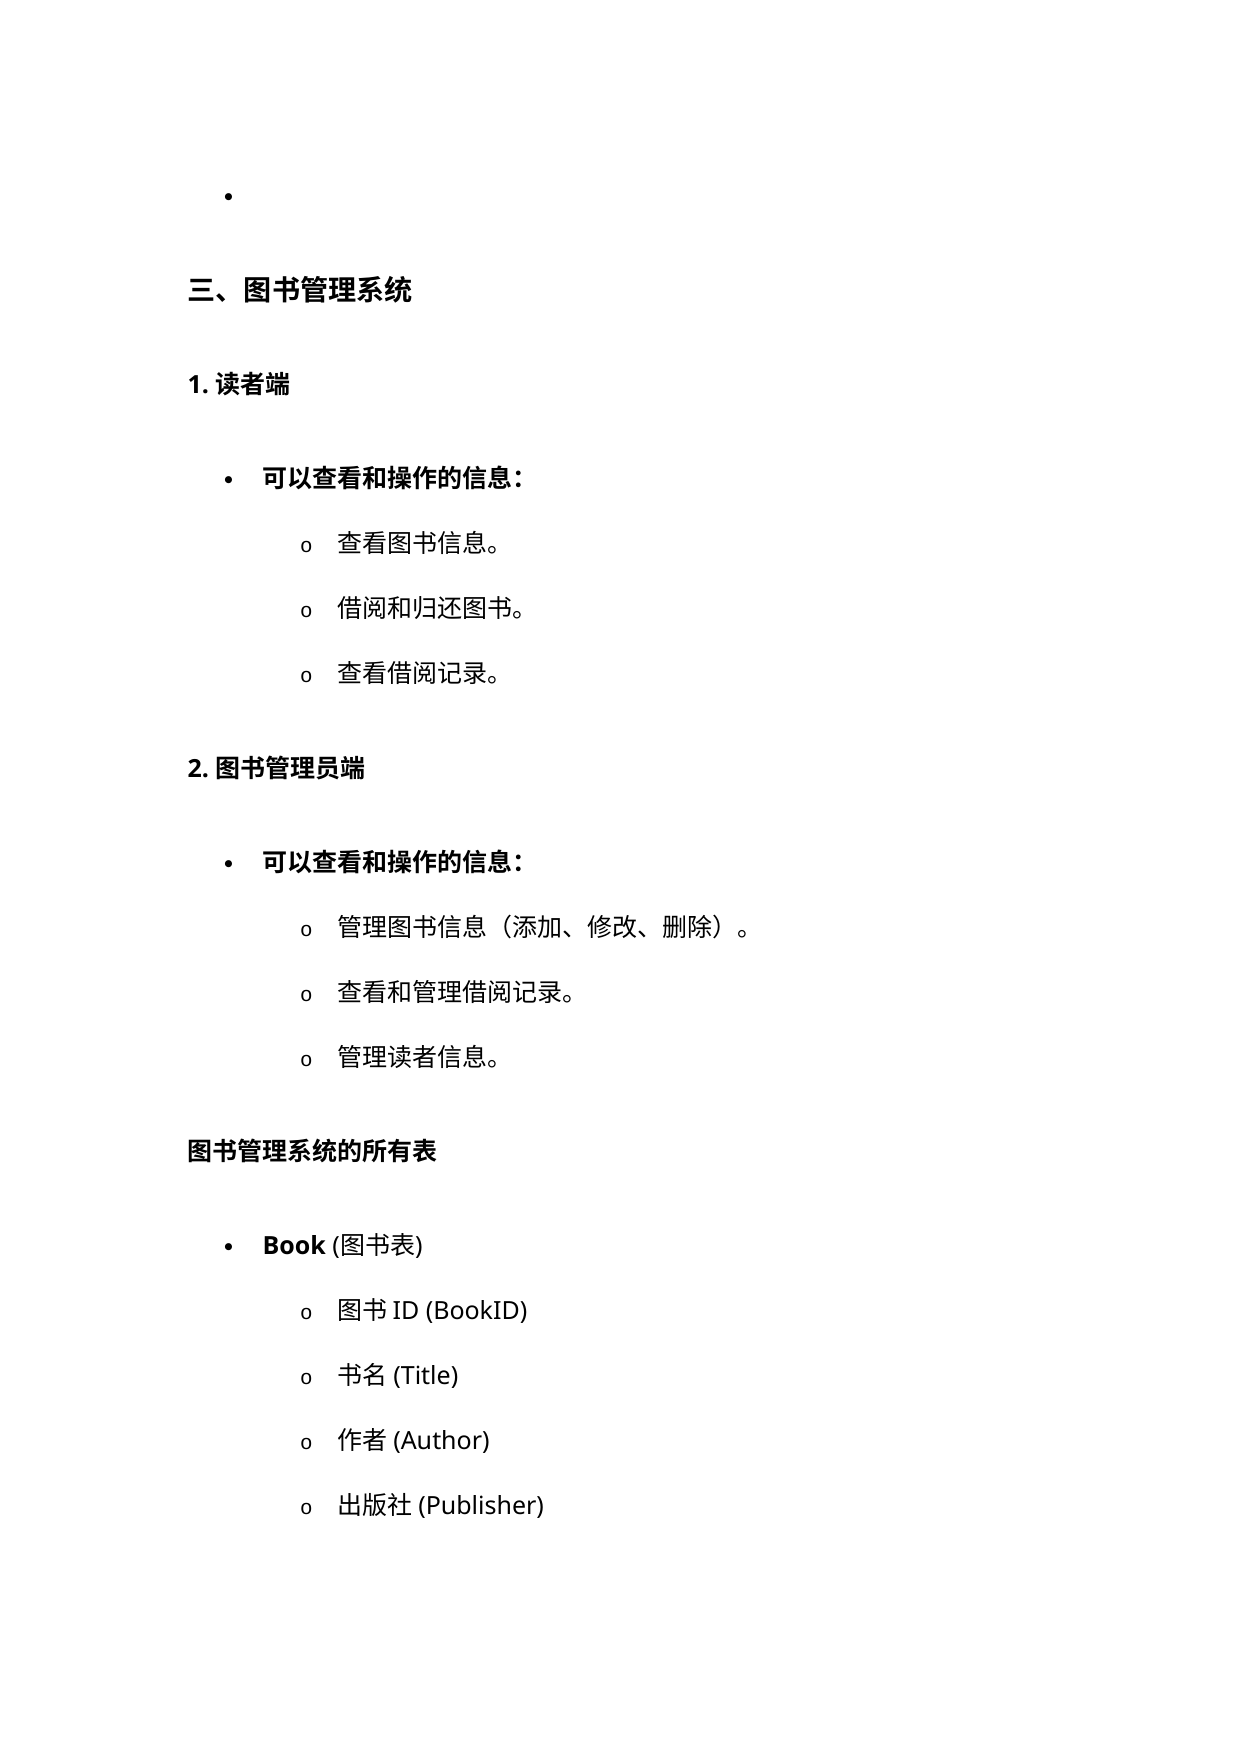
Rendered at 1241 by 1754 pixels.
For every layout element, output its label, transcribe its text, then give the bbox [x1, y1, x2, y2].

list 书名 (Title) [300, 1341, 1053, 1406]
list 查看和管理借阅记录。 [300, 958, 1053, 1023]
list Book (图书表) [225, 1211, 1053, 1276]
list 可以查看和操作的信息： [225, 444, 1053, 509]
list 查看图书信息。 [300, 509, 1053, 574]
list 可以查看和操作的信息： [225, 828, 1053, 893]
text 图书管理系统的所有表 [187, 1117, 1053, 1182]
list 管理图书信息（添加、修改、删除）。 [300, 893, 1053, 958]
text 1. 读者端 [187, 350, 1053, 415]
list 查看借阅记录。 [300, 639, 1053, 704]
list 借阅和归还图书。 [300, 574, 1053, 639]
list 出版社 (Publisher) [300, 1471, 1053, 1536]
text 三、图书管理系统 [187, 256, 1053, 321]
list 图书ID (BookID) [300, 1276, 1053, 1341]
text 2. 图书管理员端 [187, 734, 1053, 799]
list 作者 (Author) [300, 1406, 1053, 1471]
list 管理读者信息。 [300, 1023, 1053, 1088]
